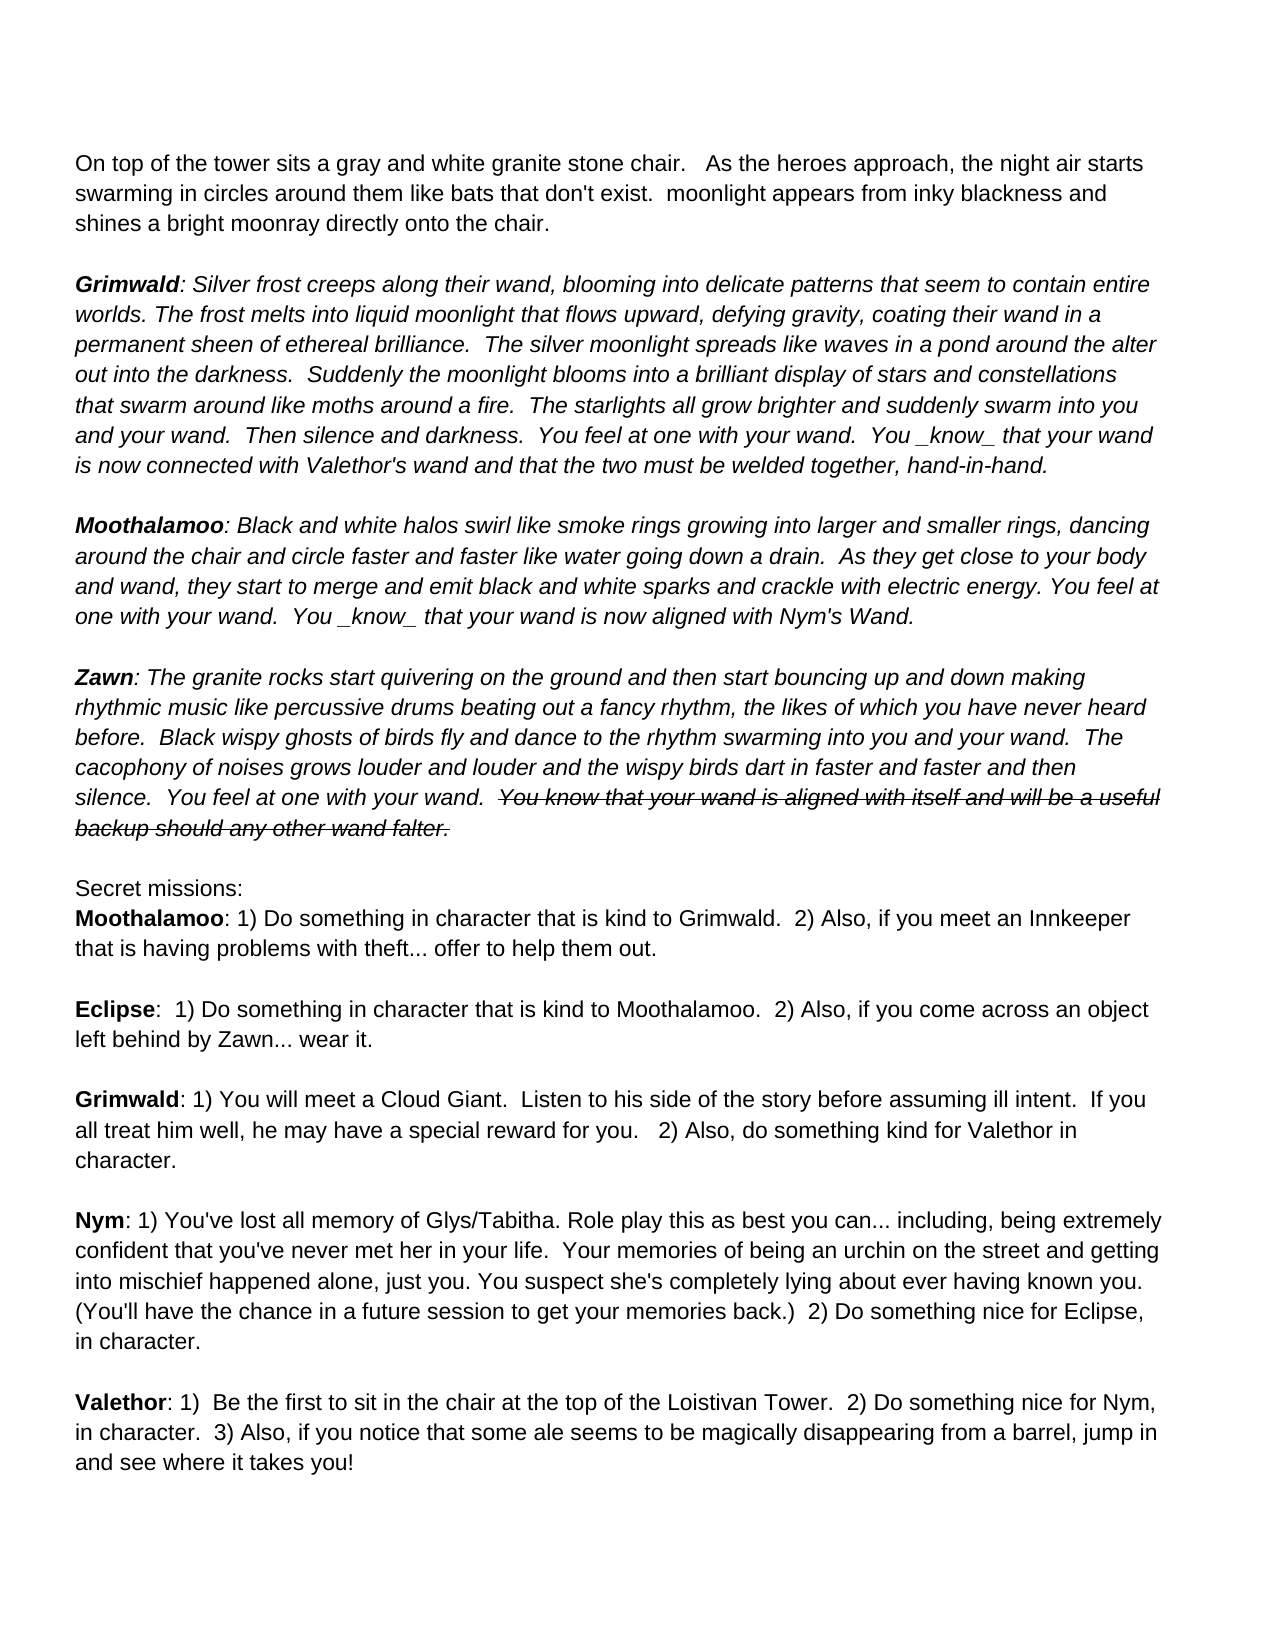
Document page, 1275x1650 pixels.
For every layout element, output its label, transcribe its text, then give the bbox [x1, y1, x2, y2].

text Moothalamoo: Black and white halos swirl like smoke rings growing into larger and smaller rings, dancing around the chair and circle faster and faster like water going down a drain. As they get close to your body and wand, they start to merge and emit black and white sparks and crackle with electric energy. You feel at one with your wand. You _know_ that your wand is now aligned with Nym's Wand. [75, 512, 1162, 629]
text Nym: 1) You've lost all memory of Glys/Tabitha. Role play this as best you can... including, being extremely confident that you've never met her in your life. Your memories of being an urchin on the street and getting into mischief happened alone, just you. You suspect she's completely lying about ever having known you. (You'll have the chance in a future session to get your memories back.) 2) Do something nice for Eclipse, in character. [75, 1207, 1162, 1354]
text On top of the tower sits a gray and white granite stone chair. As the heroes approach, the night air starts swarming in circles around them like bats that don't exist. moonlight appears from inky blackness and shines a bright moonray directly onto the chair. [75, 150, 1162, 237]
text Valethor: 1) Be the first to sit in the chair at the top of the Loistivan Tower. 2) Do something nice for Nym, in character. 3) Also, if you notice that some ale seems to be magically disappearing from a barrel, jump in and see where it takes you! [75, 1388, 1162, 1475]
text Eclipse: 1) Do something in character that is kind to Moothalamoo. 2) Also, if you come across an object left behind by Zawn... wear it. [75, 996, 1162, 1052]
text Zawn: The granite rocks start quivering on the ground and then start bouncing up and down making rhythmic music like percussive drums beating out a fancy rhythm, the likes of which you have never heard before. Black wispy ghosts of birds fly and dance to the rhythm swarming into you and your wand. The cacophony of noises grows louder and louder and the wispy birds dart in faster and faster and then silence. You feel at one with your wand. You know that your wand is aligned with itself and will be a useful backup should any other wand falter. [75, 663, 1162, 841]
text Grimwald: Silver frost creeps along their wand, blooming into delicate patterns that seem to contain entire worlds. The frost melts into liquid moonlight that flows upward, defying gravity, coating their wand in a permanent sheen of ethereal brilliance. The silver moonlight spreads like waves in a pond around the alter out into the darkness. Suddenly the moonlight blooms into a brilliant display of stars and constellations that swarm around like moths around a fire. The starlights all grow brighter and suddenly swarm into you and your wand. Then silence and darkness. You feel at one with your wand. You _know_ that your wand is now connected with Valethor's wand and that the two must be welded together, hand-in-hand. [75, 271, 1162, 478]
text Moothalamoo: 1) Do something in character that is kind to Grimwald. 2) Also, if you meet an Innkeeper that is having problems with theft... offer to help them out. [75, 905, 1162, 962]
text Secret missions: [75, 875, 1162, 901]
text Grimwald: 1) You will meet a Cloud Giant. Listen to his side of the story before assuming ill intent. If you all treat him well, he may have a special reward for you. 2) Also, do something kind for Valethor in character. [75, 1086, 1162, 1173]
